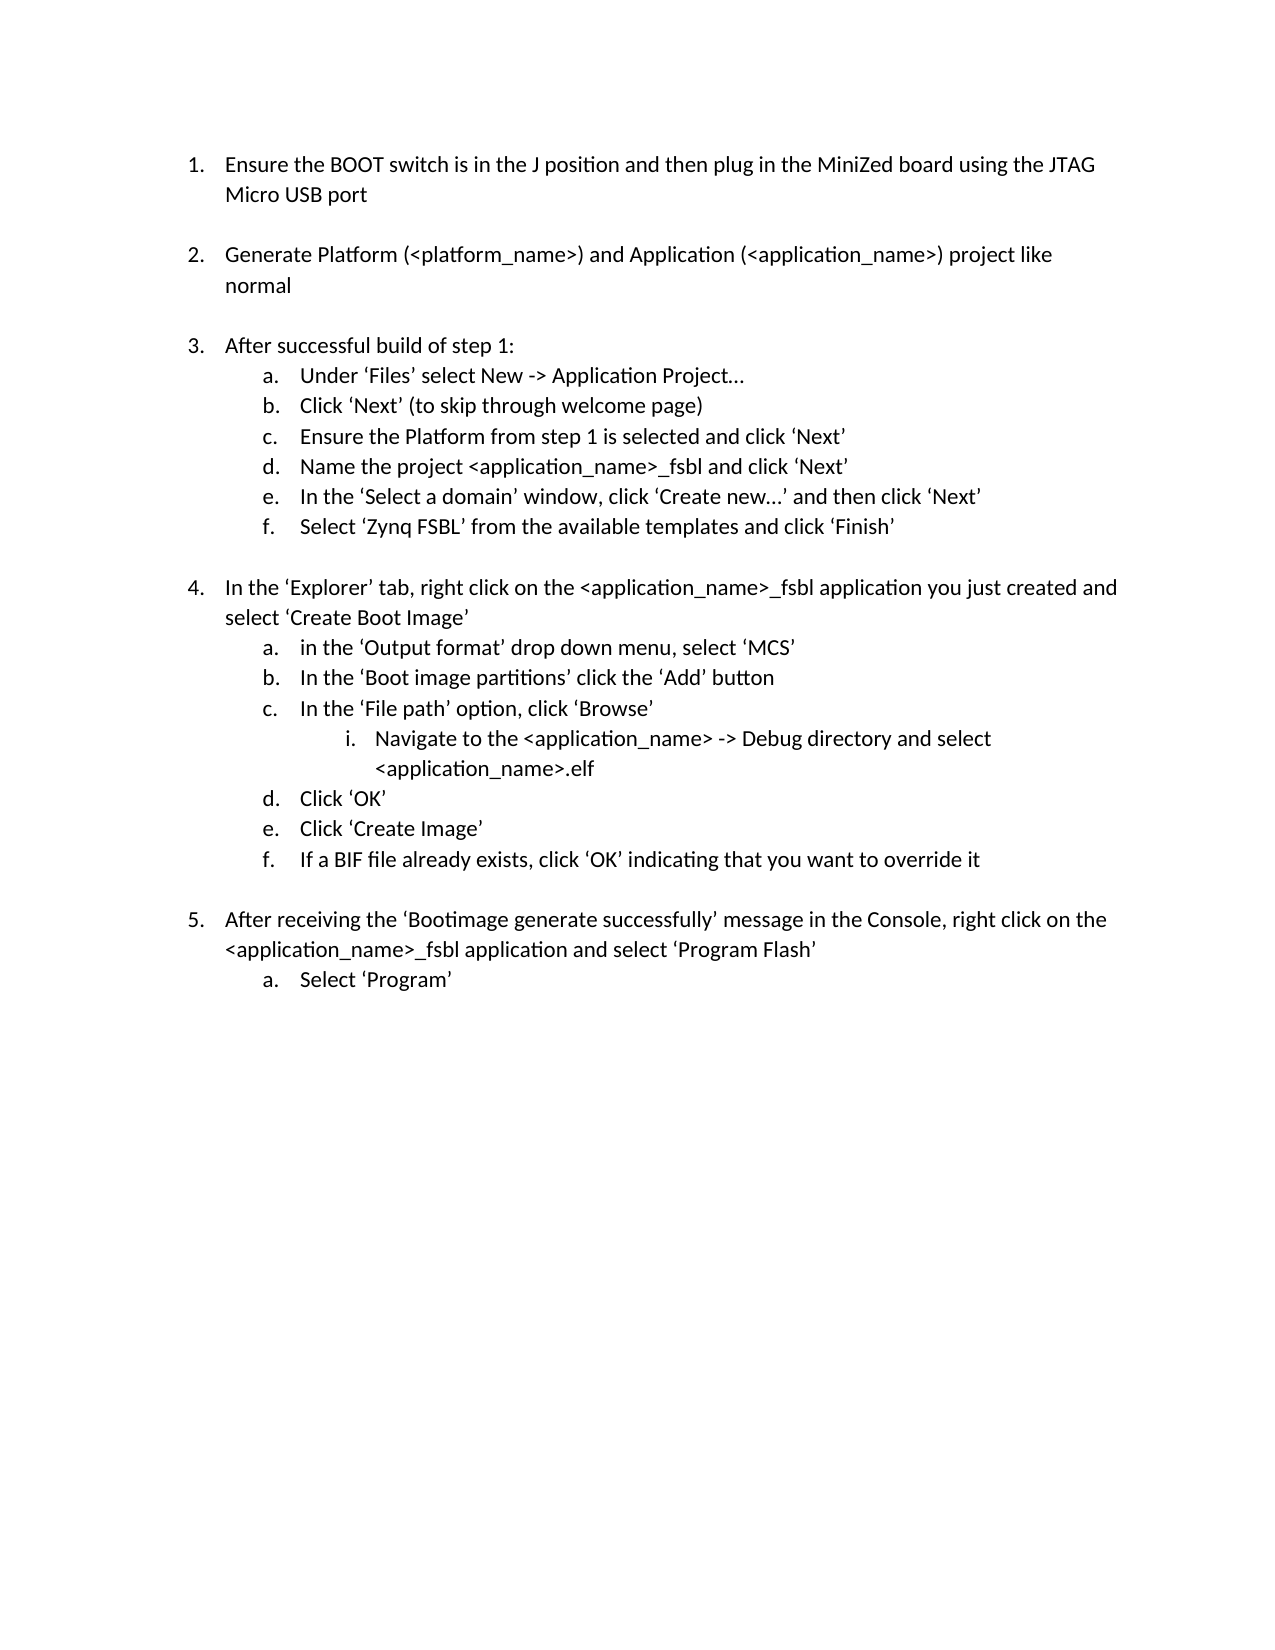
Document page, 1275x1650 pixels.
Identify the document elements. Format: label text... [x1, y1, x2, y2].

list In the ‘Select a domain’ window, click ‘Create new…’ and then click ‘Next’ [262, 482, 1125, 510]
list In the ‘Explorer’ tab, right click on the <application_name>_fsbl application you just created and select ‘Create Boot Image’ [187, 573, 1125, 631]
list If a BIF file already exists, click ‘OK’ indicating that you want to override it [262, 845, 1125, 873]
list After successful build of step 1: [187, 331, 1125, 359]
list Under ‘Files’ select New -> Application Project… [262, 361, 1125, 389]
list After receiving the ‘Bootimage generate successfully’ message in the Console, right click on the <application_name>_fsbl application and select ‘Program Flash’ [187, 905, 1125, 963]
list Select ‘Program’ [262, 966, 1125, 994]
list Click ‘Next’ (to skip through welcome page) [262, 392, 1125, 420]
list Generate Platform (<platform_name>) and Application (<application_name>) project like normal [187, 241, 1125, 299]
list Click ‘Create Image’ [262, 814, 1125, 843]
list Ensure the Platform from step 1 is selected and click ‘Next’ [262, 422, 1125, 450]
list Navigate to the <application_name> -> Debug directory and select <application_name>.elf [356, 724, 1125, 782]
list Ensure the BOOT switch is in the J position and then plug in the MiniZed board using the JTAG Micro USB port [187, 150, 1125, 208]
list In the ‘File path’ option, click ‘Browse’ [262, 694, 1125, 722]
list in the ‘Output format’ drop down menu, select ‘MCS’ [262, 633, 1125, 661]
list In the ‘Boot image partitions’ click the ‘Add’ button [262, 663, 1125, 692]
list Select ‘Zynq FSBL’ from the available templates and click ‘Finish’ [262, 512, 1125, 541]
list Name the project <application_name>_fsbl and click ‘Next’ [262, 452, 1125, 480]
list Click ‘OK’ [262, 784, 1125, 812]
